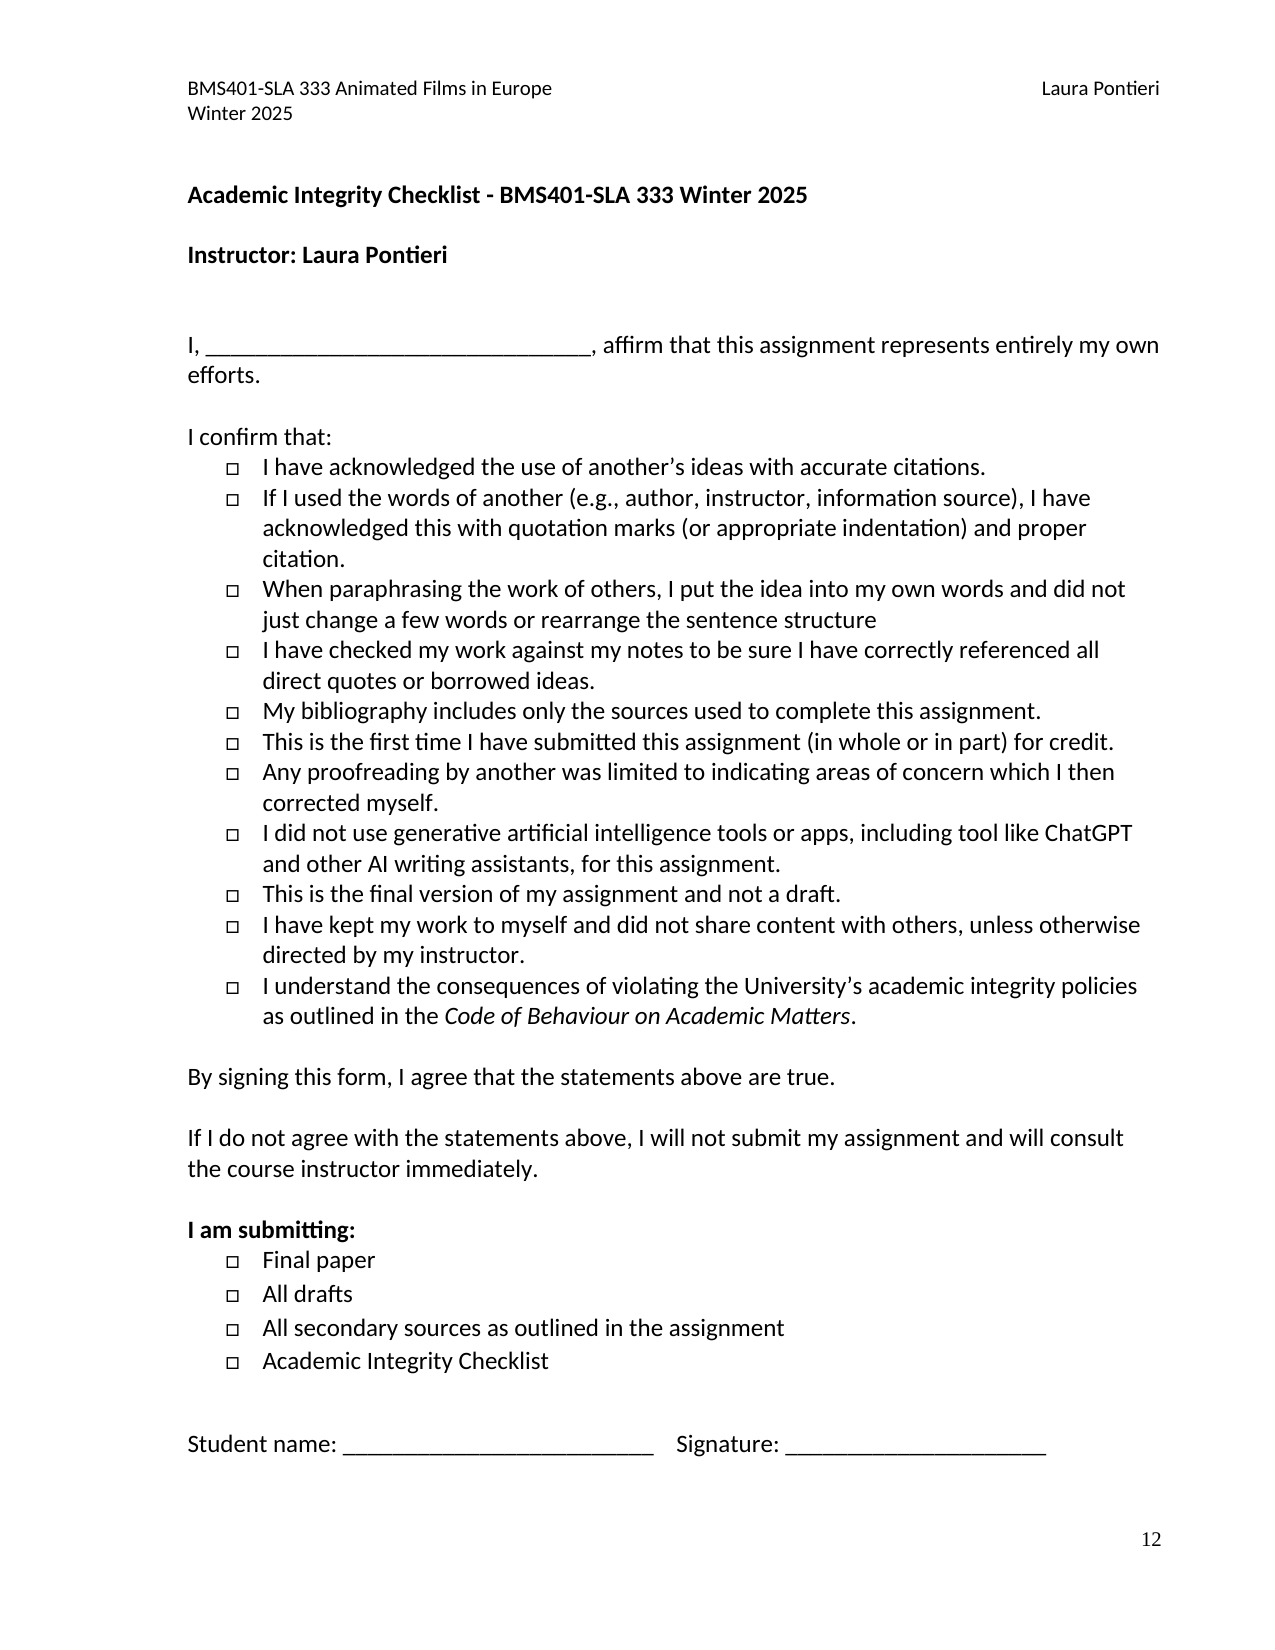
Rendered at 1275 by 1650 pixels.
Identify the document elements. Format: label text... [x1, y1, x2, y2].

text If I do not agree with the statements above, I will not submit my assignment and will consult the course instructor immediately. [187, 1123, 1162, 1184]
text By signing this form, I agree that the statements above are true. [187, 1062, 1162, 1092]
list Any proofreading by another was limited to indicating areas of concern which I then corrected myself. [225, 756, 1162, 817]
list When paraphrasing the work of others, I put the idea into my own words and did not just change a few words or rearrange the sentence structure [225, 573, 1162, 634]
text I, _______________________________, affirm that this assignment represents entirely my own efforts. [187, 329, 1162, 390]
text Instructor: Laura Pontieri [187, 239, 1162, 269]
list I understand the consequences of violating the University’s academic integrity policies as outlined in the Code of Behaviour on Academic Matters. [225, 970, 1162, 1031]
list I have acknowledged the use of another’s ideas with accurate citations. [225, 451, 1162, 482]
list All secondary sources as outlined in the assignment [225, 1312, 1162, 1342]
list I did not use generative artificial intelligence tools or apps, including tool like ChatGPT and other AI writing assistants, for this assignment. [225, 817, 1162, 878]
list This is the first time I have submitted this assignment (in whole or in part) for credit. [225, 726, 1162, 756]
list This is the final version of my assignment and not a draft. [225, 878, 1162, 909]
list I have checked my work against my notes to be sure I have correctly referenced all direct quotes or borrowed ideas. [225, 634, 1162, 695]
list Final paper [225, 1245, 1162, 1275]
text I confirm that: [187, 421, 1162, 451]
list I have kept my work to myself and did not share content with others, unless otherwise directed by my instructor. [225, 909, 1162, 970]
list All drafts [225, 1278, 1162, 1309]
list If I used the words of another (e.g., author, instructor, information source), I have acknowledged this with quotation marks (or appropriate indentation) and proper citation. [225, 482, 1162, 573]
text Student name: _________________________ Signature: _____________________ [187, 1428, 1162, 1459]
list My bibliography includes only the sources used to complete this assignment. [225, 695, 1162, 726]
text Academic Integrity Checklist - BMS401-SLA 333 Winter 2025 [187, 179, 1162, 210]
text I am submitting: [187, 1214, 1162, 1245]
list Academic Integrity Checklist [225, 1345, 1162, 1376]
